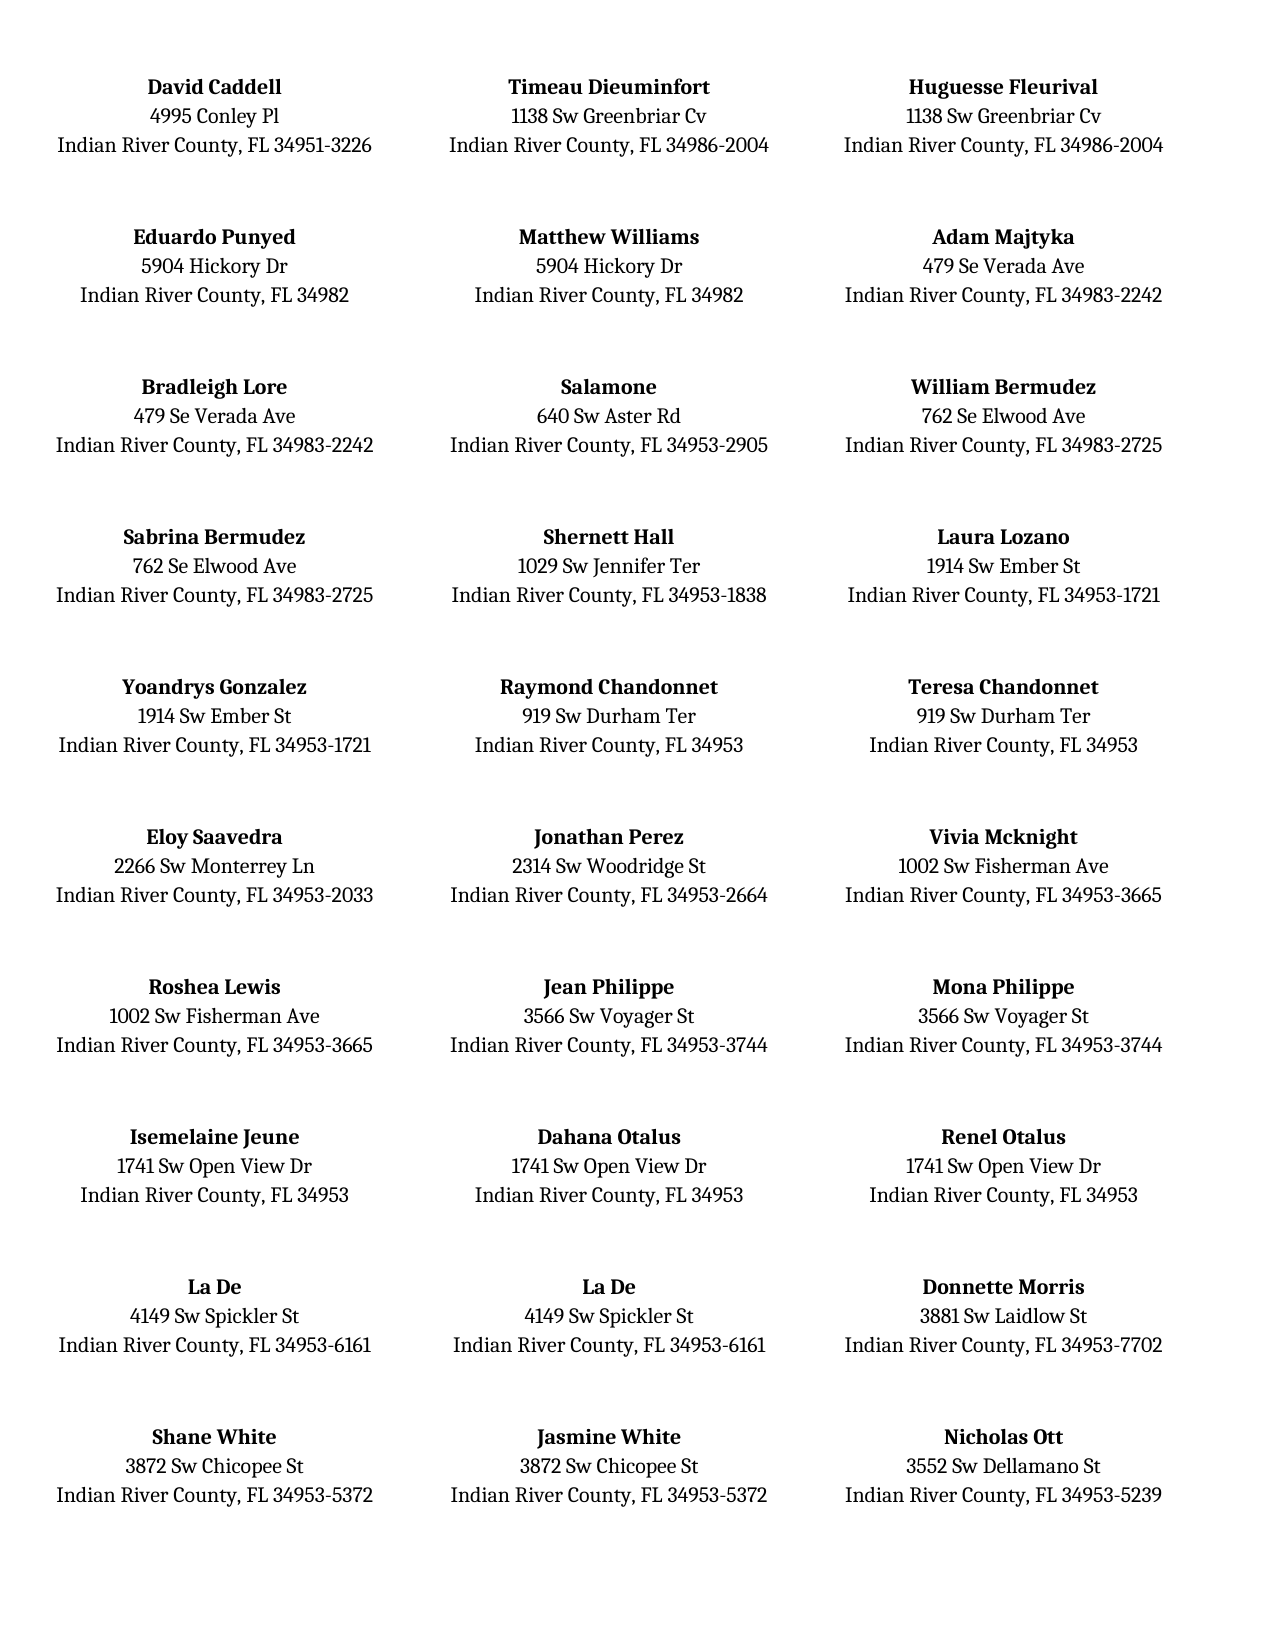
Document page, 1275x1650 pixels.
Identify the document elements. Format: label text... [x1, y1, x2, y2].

table_cell Shernett Hall 1029 Sw Jennifer Ter Indian River County, FL 34953-1838 [412, 525, 806, 675]
table_header David Caddell 4995 Conley Pl Indian River County, FL 34951-3226 [17, 75, 412, 225]
table_cell Adam Majtyka 479 Se Verada Ave Indian River County, FL 34983-2242 [806, 225, 1201, 375]
table_cell Salamone 640 Sw Aster Rd Indian River County, FL 34953-2905 [412, 375, 806, 525]
table_cell La De 4149 Sw Spickler St Indian River County, FL 34953-6161 [412, 1275, 806, 1425]
table_cell Vivia Mcknight 1002 Sw Fisherman Ave Indian River County, FL 34953-3665 [806, 825, 1201, 975]
table_cell Yoandrys Gonzalez 1914 Sw Ember St Indian River County, FL 34953-1721 [17, 675, 412, 825]
table_cell Shane White 3872 Sw Chicopee St Indian River County, FL 34953-5372 [17, 1425, 412, 1575]
table_cell Dahana Otalus 1741 Sw Open View Dr Indian River County, FL 34953 [412, 1125, 806, 1275]
table_cell Jean Philippe 3566 Sw Voyager St Indian River County, FL 34953-3744 [412, 975, 806, 1125]
table_cell Mona Philippe 3566 Sw Voyager St Indian River County, FL 34953-3744 [806, 975, 1201, 1125]
table_cell Bradleigh Lore 479 Se Verada Ave Indian River County, FL 34983-2242 [17, 375, 412, 525]
table_cell Raymond Chandonnet 919 Sw Durham Ter Indian River County, FL 34953 [412, 675, 806, 825]
table_cell Sabrina Bermudez 762 Se Elwood Ave Indian River County, FL 34983-2725 [17, 525, 412, 675]
table_header Timeau Dieuminfort 1138 Sw Greenbriar Cv Indian River County, FL 34986-2004 [412, 75, 806, 225]
table_header Huguesse Fleurival 1138 Sw Greenbriar Cv Indian River County, FL 34986-2004 [806, 75, 1201, 225]
table_cell Teresa Chandonnet 919 Sw Durham Ter Indian River County, FL 34953 [806, 675, 1201, 825]
table_cell William Bermudez 762 Se Elwood Ave Indian River County, FL 34983-2725 [806, 375, 1201, 525]
table_cell Isemelaine Jeune 1741 Sw Open View Dr Indian River County, FL 34953 [17, 1125, 412, 1275]
table_cell Matthew Williams 5904 Hickory Dr Indian River County, FL 34982 [412, 225, 806, 375]
table_cell La De 4149 Sw Spickler St Indian River County, FL 34953-6161 [17, 1275, 412, 1425]
table_cell Jasmine White 3872 Sw Chicopee St Indian River County, FL 34953-5372 [412, 1425, 806, 1575]
table_cell Jonathan Perez 2314 Sw Woodridge St Indian River County, FL 34953-2664 [412, 825, 806, 975]
table_cell Nicholas Ott 3552 Sw Dellamano St Indian River County, FL 34953-5239 [806, 1425, 1201, 1575]
table_cell Eduardo Punyed 5904 Hickory Dr Indian River County, FL 34982 [17, 225, 412, 375]
table_cell Roshea Lewis 1002 Sw Fisherman Ave Indian River County, FL 34953-3665 [17, 975, 412, 1125]
table_cell Eloy Saavedra 2266 Sw Monterrey Ln Indian River County, FL 34953-2033 [17, 825, 412, 975]
table_cell Donnette Morris 3881 Sw Laidlow St Indian River County, FL 34953-7702 [806, 1275, 1201, 1425]
table_cell Renel Otalus 1741 Sw Open View Dr Indian River County, FL 34953 [806, 1125, 1201, 1275]
table_cell Laura Lozano 1914 Sw Ember St Indian River County, FL 34953-1721 [806, 525, 1201, 675]
